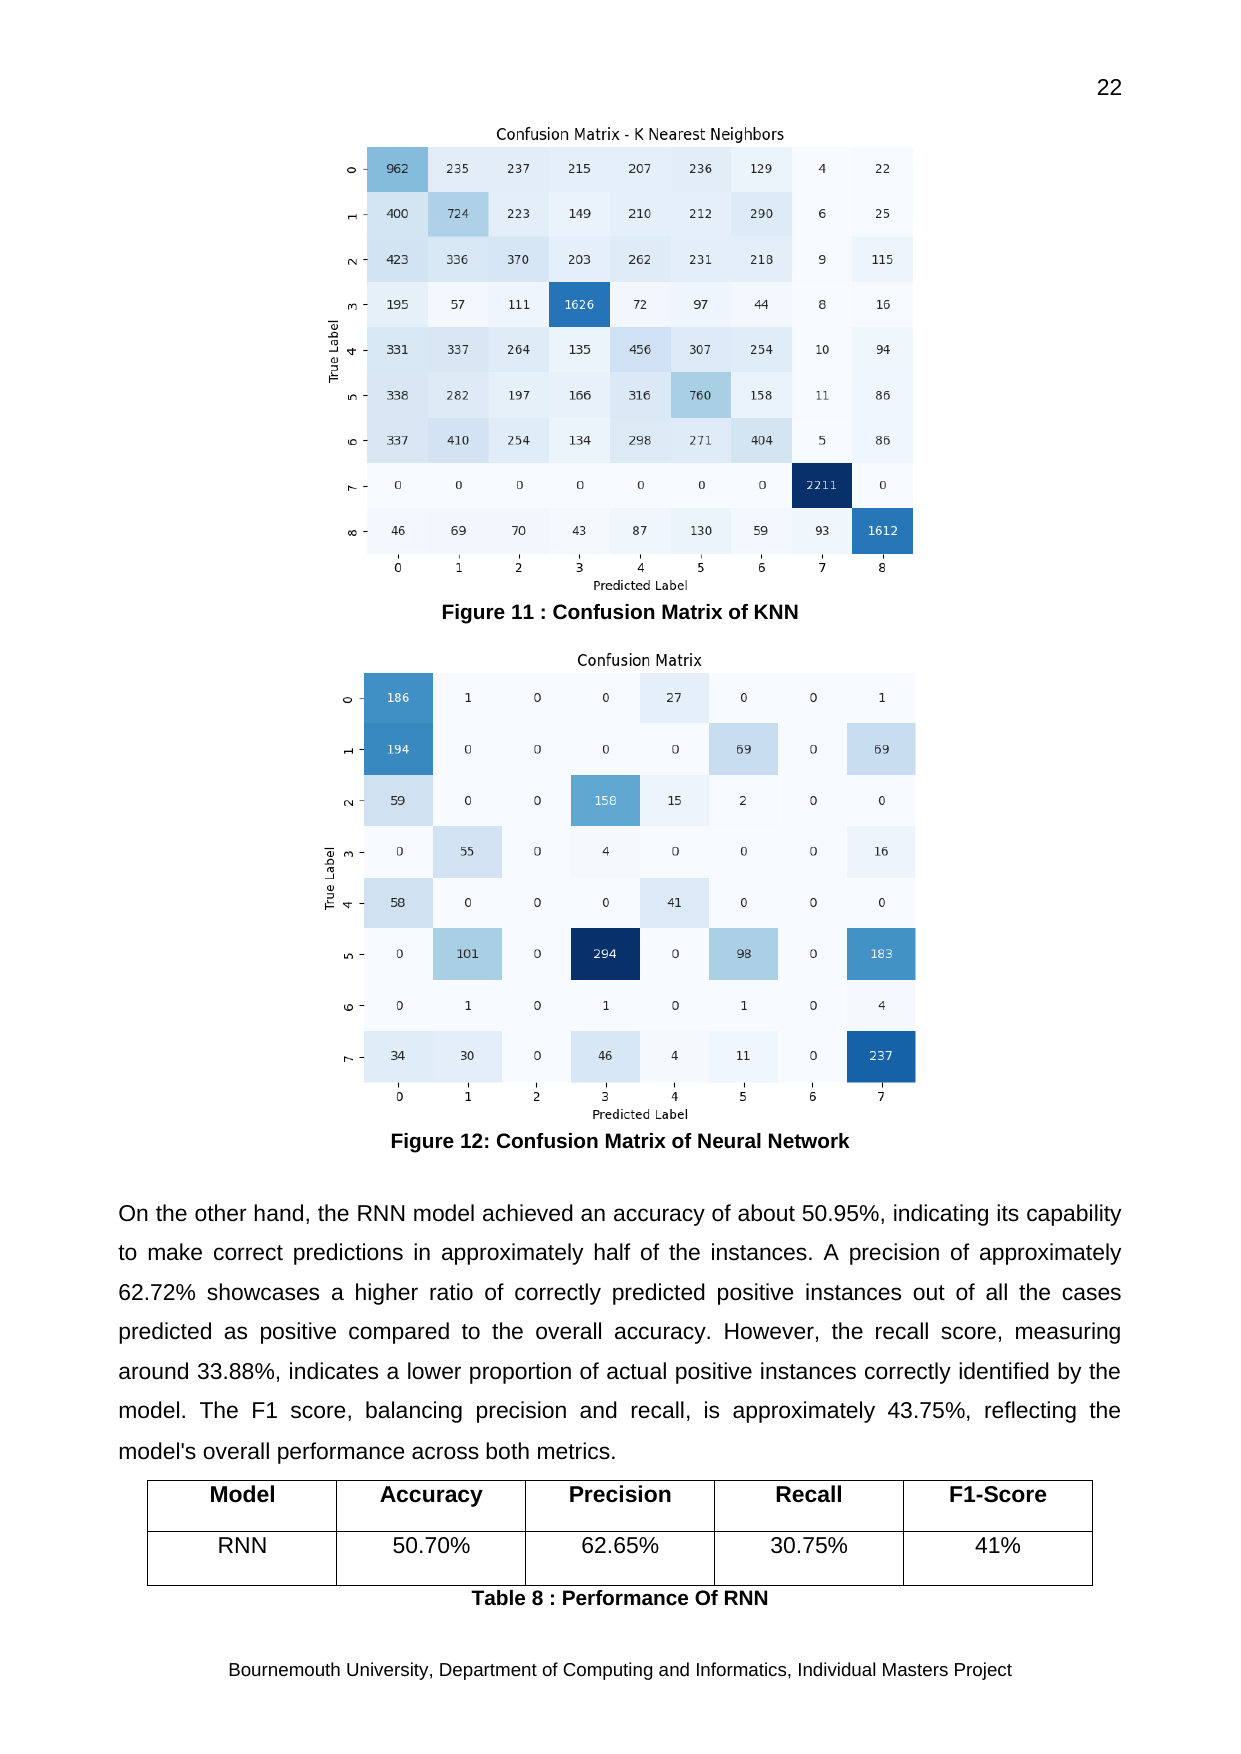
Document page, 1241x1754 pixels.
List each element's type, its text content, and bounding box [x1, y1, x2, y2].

text Table 8 : Performance Of RNN [118, 1586, 1122, 1610]
table_cell RNN [148, 1532, 336, 1585]
table_cell 30.75% [715, 1532, 903, 1585]
table_header Recall [715, 1481, 903, 1531]
table_header Precision [526, 1481, 714, 1531]
table_cell 62.65% [526, 1532, 714, 1585]
table_cell 41% [904, 1532, 1092, 1585]
table_cell 50.70% [337, 1532, 525, 1585]
text Figure 11 : Confusion Matrix of KNN [118, 599, 1122, 623]
table_header Accuracy [337, 1481, 525, 1531]
picture [320, 118, 920, 600]
text On the other hand, the RNN model achieved an accuracy of about 50.95%, indicating its capability to make correct predictions in approximately half of the instances. A precision of approximately 62.72% showcases a higher ratio of correctly predicted positive instances out of all the cases predicted as positive compared to the overall accuracy. However, the recall score, measuring around 33.88%, indicates a lower proportion of actual positive instances correctly identified by the model. The F1 score, balancing precision and recall, is approximately 43.75%, reflecting the model's overall performance across both metrics. [118, 1200, 1122, 1466]
table_header F1-Score [904, 1481, 1092, 1531]
table_header Model [148, 1481, 336, 1531]
text Figure 12: Confusion Matrix of Neural Network [118, 1129, 1122, 1153]
picture [317, 644, 924, 1129]
